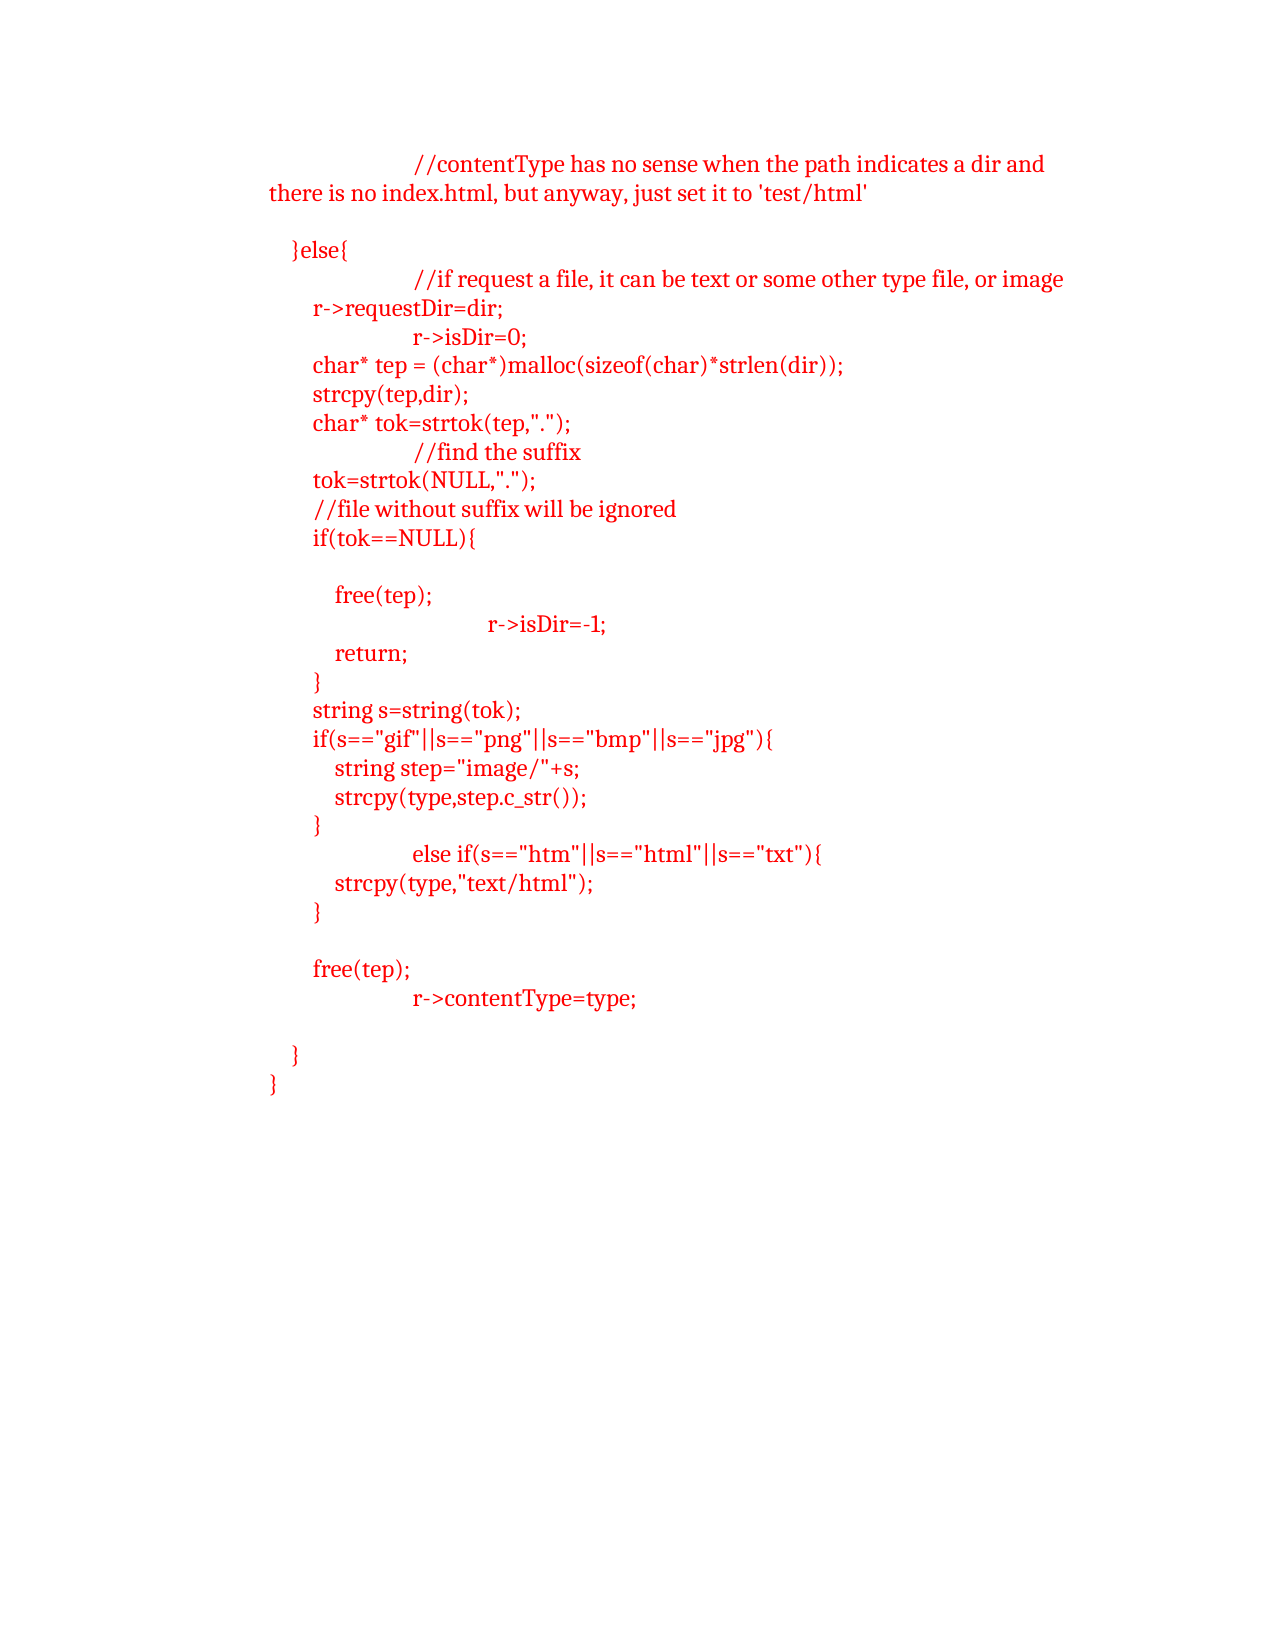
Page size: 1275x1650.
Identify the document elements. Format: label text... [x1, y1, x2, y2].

list free(tep); [269, 581, 1087, 610]
list if(s=="gif"||s=="png"||s=="bmp"||s=="jpg"){ [269, 725, 1087, 754]
list r->contentType=type; [269, 984, 1087, 1012]
list r->isDir=-1; [269, 610, 1087, 639]
list string step="image/"+s; [269, 754, 1087, 782]
list } [269, 667, 1087, 696]
list char* tep = (char*)malloc(sizeof(char)*strlen(dir)); [269, 351, 1087, 380]
list //contentType has no sense when the path indicates a dir and there is no index.html, but anyway, just set it to 'test/html' [269, 150, 1087, 207]
list } [269, 811, 1087, 840]
list r->requestDir=dir; [269, 294, 1087, 322]
list strcpy(type,"text/html"); [269, 869, 1087, 897]
list } [269, 1070, 1087, 1099]
list //find the suffix [269, 437, 1087, 466]
list //file without suffix will be ignored [269, 495, 1087, 524]
list string s=string(tok); [269, 696, 1087, 725]
list free(tep); [269, 955, 1087, 984]
list //if request a file, it can be text or some other type file, or image [269, 265, 1087, 294]
list strcpy(tep,dir); [269, 380, 1087, 409]
list return; [269, 639, 1087, 667]
list char* tok=strtok(tep,"."); [269, 409, 1087, 437]
list if(tok==NULL){ [269, 524, 1087, 552]
list } [269, 1041, 1087, 1070]
list tok=strtok(NULL,"."); [269, 466, 1087, 495]
list } [269, 897, 1087, 926]
list }else{ [269, 236, 1087, 265]
list r->isDir=0; [269, 322, 1087, 351]
list else if(s=="htm"||s=="html"||s=="txt"){ [269, 840, 1087, 869]
list strcpy(type,step.c_str()); [269, 782, 1087, 811]
